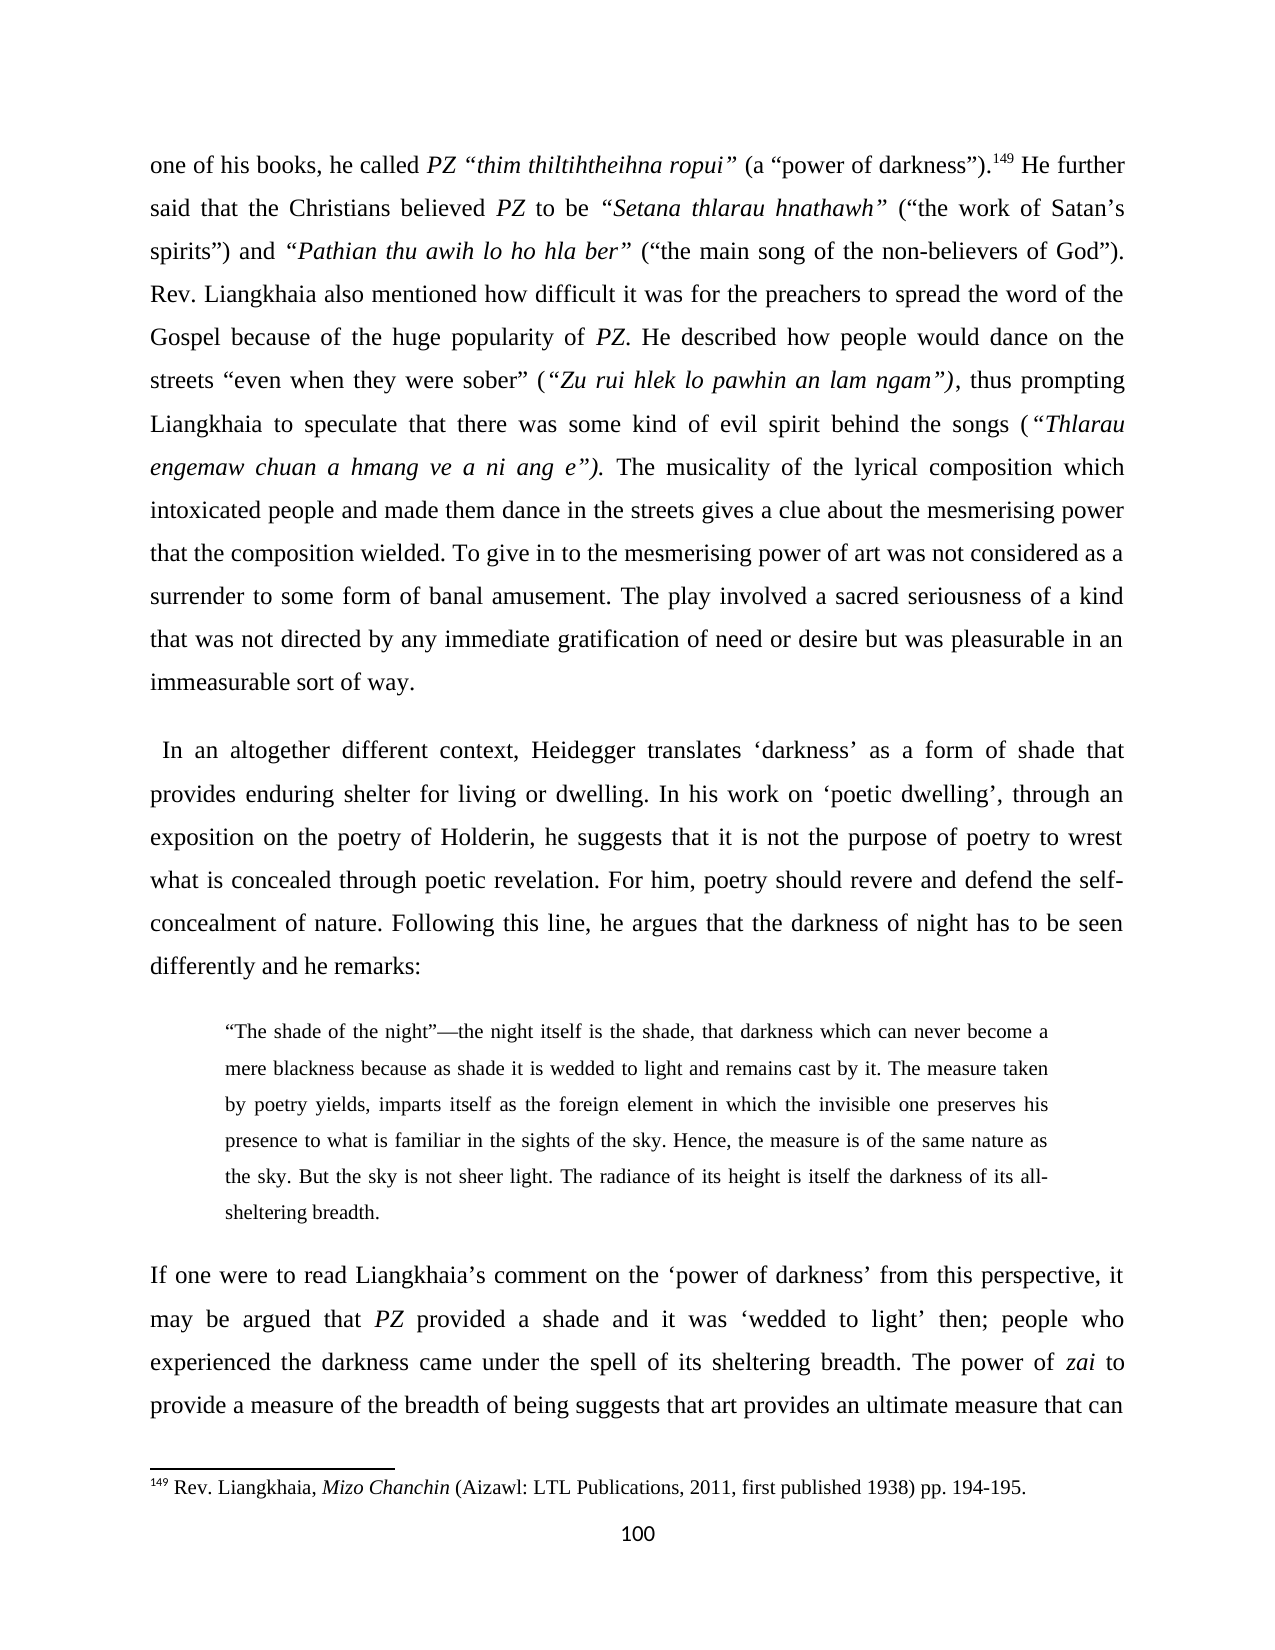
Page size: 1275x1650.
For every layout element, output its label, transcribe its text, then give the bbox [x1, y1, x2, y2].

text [150, 150, 1125, 696]
text “The shade of the night”—the night itself is the shade, that darkness which can never become a mere blackness because as shade it is wedded to light and remains cast by it. The measure taken by poetry yields, imparts itself as the foreign element in which the invisible one preserves his presence to what is familiar in the sights of the sky. Hence, the measure is of the same nature as the sky. But the sky is not sheer light. The radiance of its height is itself the darkness of its all-sheltering breadth. [225, 1019, 1050, 1224]
text In an altogether different context, Heidegger translates ‘darkness’ as a form of shade that provides enduring shelter for living or dwelling. In his work on ‘poetic dwelling’, through an exposition on the poetry of Holderin, he suggests that it is not the purpose of poetry to wrest what is concealed through poetic revelation. For him, poetry should revere and defend the self-concealment of nature. Following this line, he argues that the darkness of night has to be seen differently and he remarks: [150, 736, 1125, 980]
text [150, 1261, 1125, 1419]
